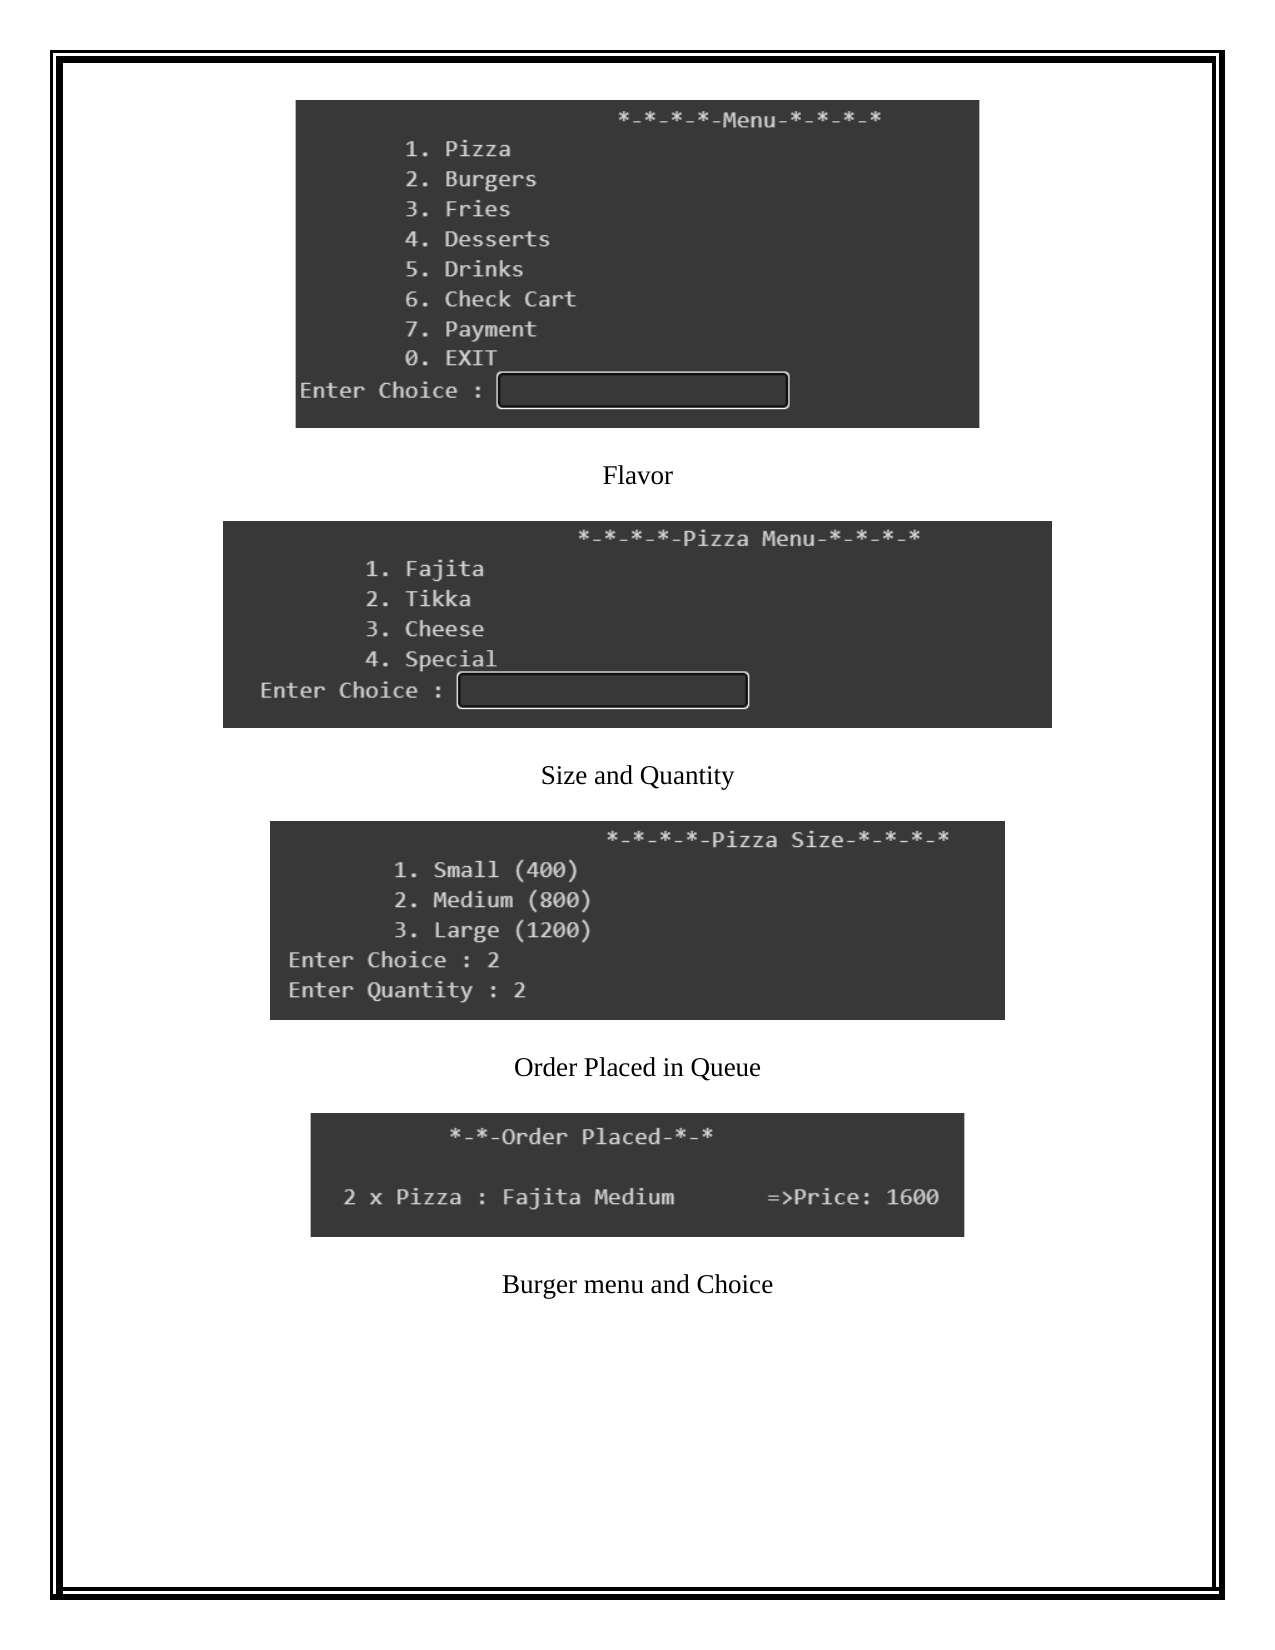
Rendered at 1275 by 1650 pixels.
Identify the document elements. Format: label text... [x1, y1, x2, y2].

picture [310, 1113, 965, 1237]
text Burger menu and Choice [127, 1268, 1147, 1299]
picture [223, 521, 1052, 728]
picture [270, 821, 1005, 1020]
text Size and Quantity [127, 759, 1147, 790]
picture [295, 100, 980, 428]
text Order Placed in Queue [127, 1051, 1147, 1082]
text Flavor [127, 459, 1147, 490]
